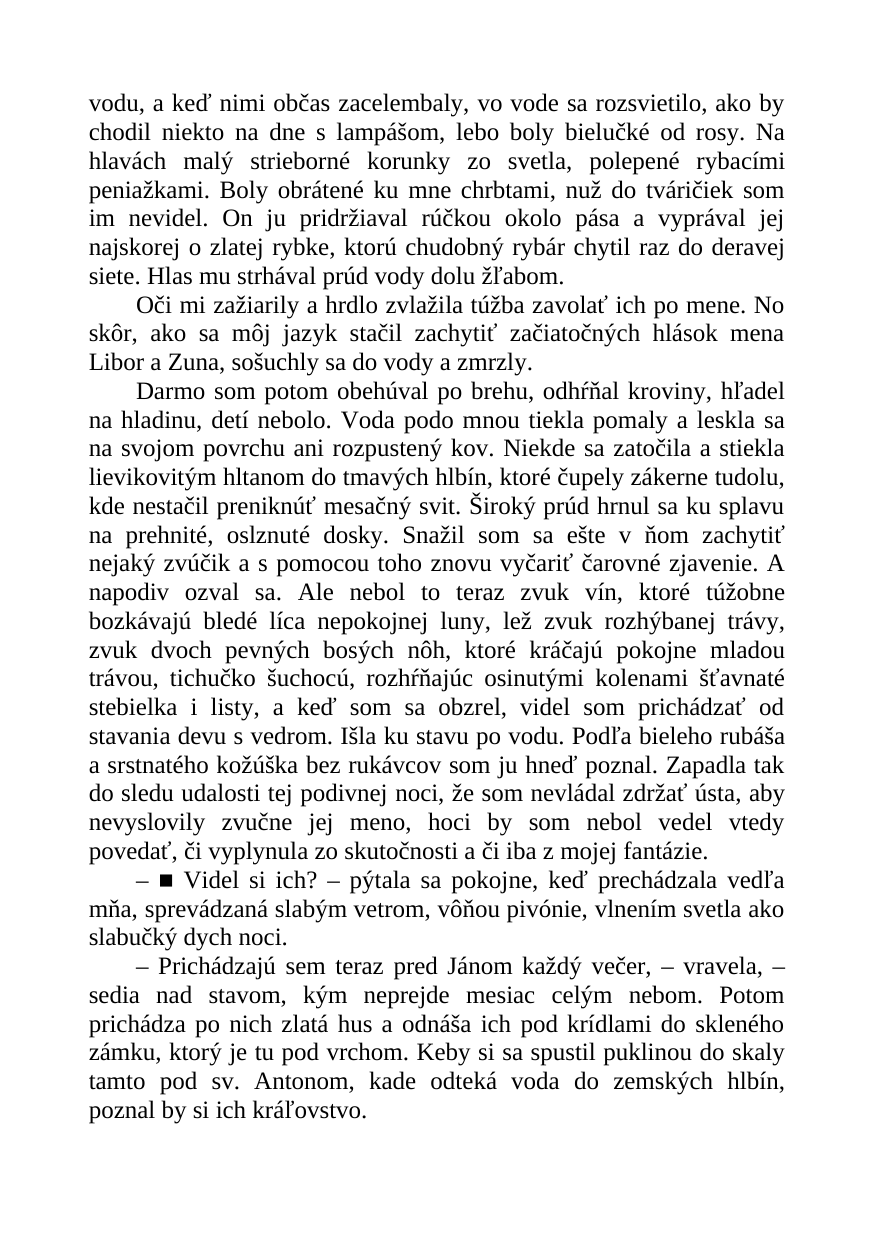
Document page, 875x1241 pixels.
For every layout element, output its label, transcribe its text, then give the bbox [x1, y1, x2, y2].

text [88, 88, 786, 290]
text – ■ Videl si ich? – pýtala sa pokojne, keď prechádzala vedľa mňa, sprevádzaná slabým vetrom, vôňou pivónie, vlnením svetla ako slabučký dych noci. [88, 865, 786, 951]
text Darmo som potom obehúval po brehu, odhŕňal kroviny, hľadel na hladinu, detí nebolo. Voda podo mnou tiekla pomaly a leskla sa na svojom povrchu ani rozpustený kov. Niekde sa zatočila a stiekla lievikovitým hltanom do tmavých hlbín, ktoré čupely zákerne tudolu, kde nestačil preniknúť mesačný svit. Široký prúd hrnul sa ku splavu na prehnité, oslznuté dosky. Snažil som sa ešte v ňom zachytiť nejaký zvúčik a s pomocou toho znovu vyčariť čarovné zjavenie. A napodiv ozval sa. Ale nebol to teraz zvuk vín, ktoré túžobne bozkávajú bledé líca nepokojnej luny, lež zvuk rozhýbanej trávy, zvuk dvoch pevných bosých nôh, ktoré kráčajú pokojne mladou trávou, tichučko šuchocú, rozhŕňajúc osinutými kolenami šťavnaté stebielka i listy, a keď som sa obzrel, videl som prichádzať od stavania devu s vedrom. Išla ku stavu po vodu. Podľa bieleho rubáša a srstnatého kožúška bez rukávcov som ju hneď poznal. Zapadla tak do sledu udalosti tej podivnej noci, že som nevládal zdržať ústa, aby nevyslovily zvučne jej meno, hoci by som nebol vedel vtedy povedať, či vyplynula zo skutočnosti a či iba z mojej fantázie. [88, 376, 786, 865]
text Oči mi zažiarily a hrdlo zvlažila túžba zavolať ich po mene. No skôr, ako sa môj jazyk stačil zachytiť začiatočných hlások mena Libor a Zuna, sošuchly sa do vody a zmrzly. [88, 290, 786, 376]
text – Prichádzajú sem teraz pred Jánom každý večer, – vravela, – sedia nad stavom, kým neprejde mesiac celým nebom. Potom prichádza po nich zlatá hus a odnáša ich pod krídlami do skleného zámku, ktorý je tu pod vrchom. Keby si sa spustil puklinou do skaly tamto pod sv. Antonom, kade odteká voda do zemských hlbín, poznal by si ich kráľovstvo. [88, 951, 786, 1124]
